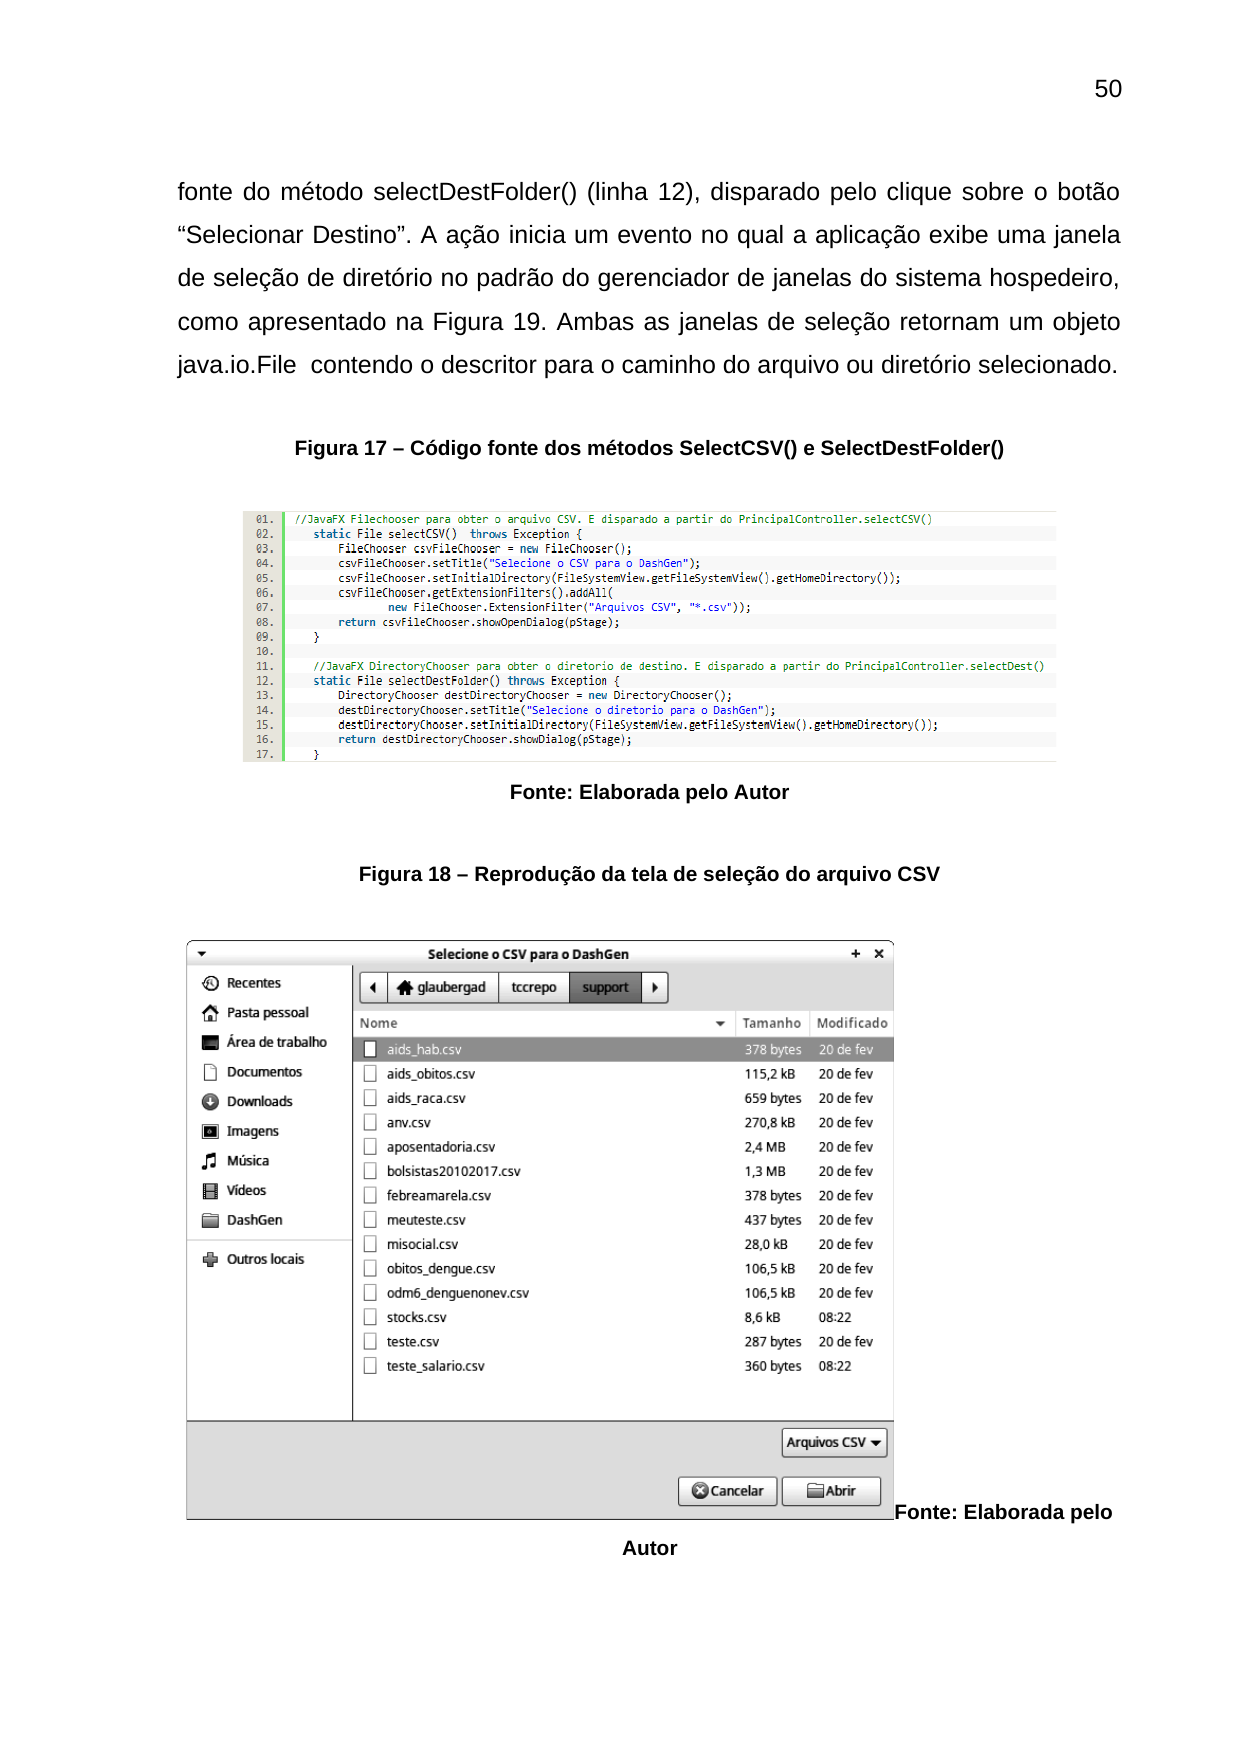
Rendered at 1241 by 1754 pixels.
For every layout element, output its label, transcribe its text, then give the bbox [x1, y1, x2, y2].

text Figura – Reprodução da tela de seleção do arquivo CSV [177, 861, 1122, 885]
picture [242, 510, 1057, 766]
picture [186, 940, 894, 1520]
